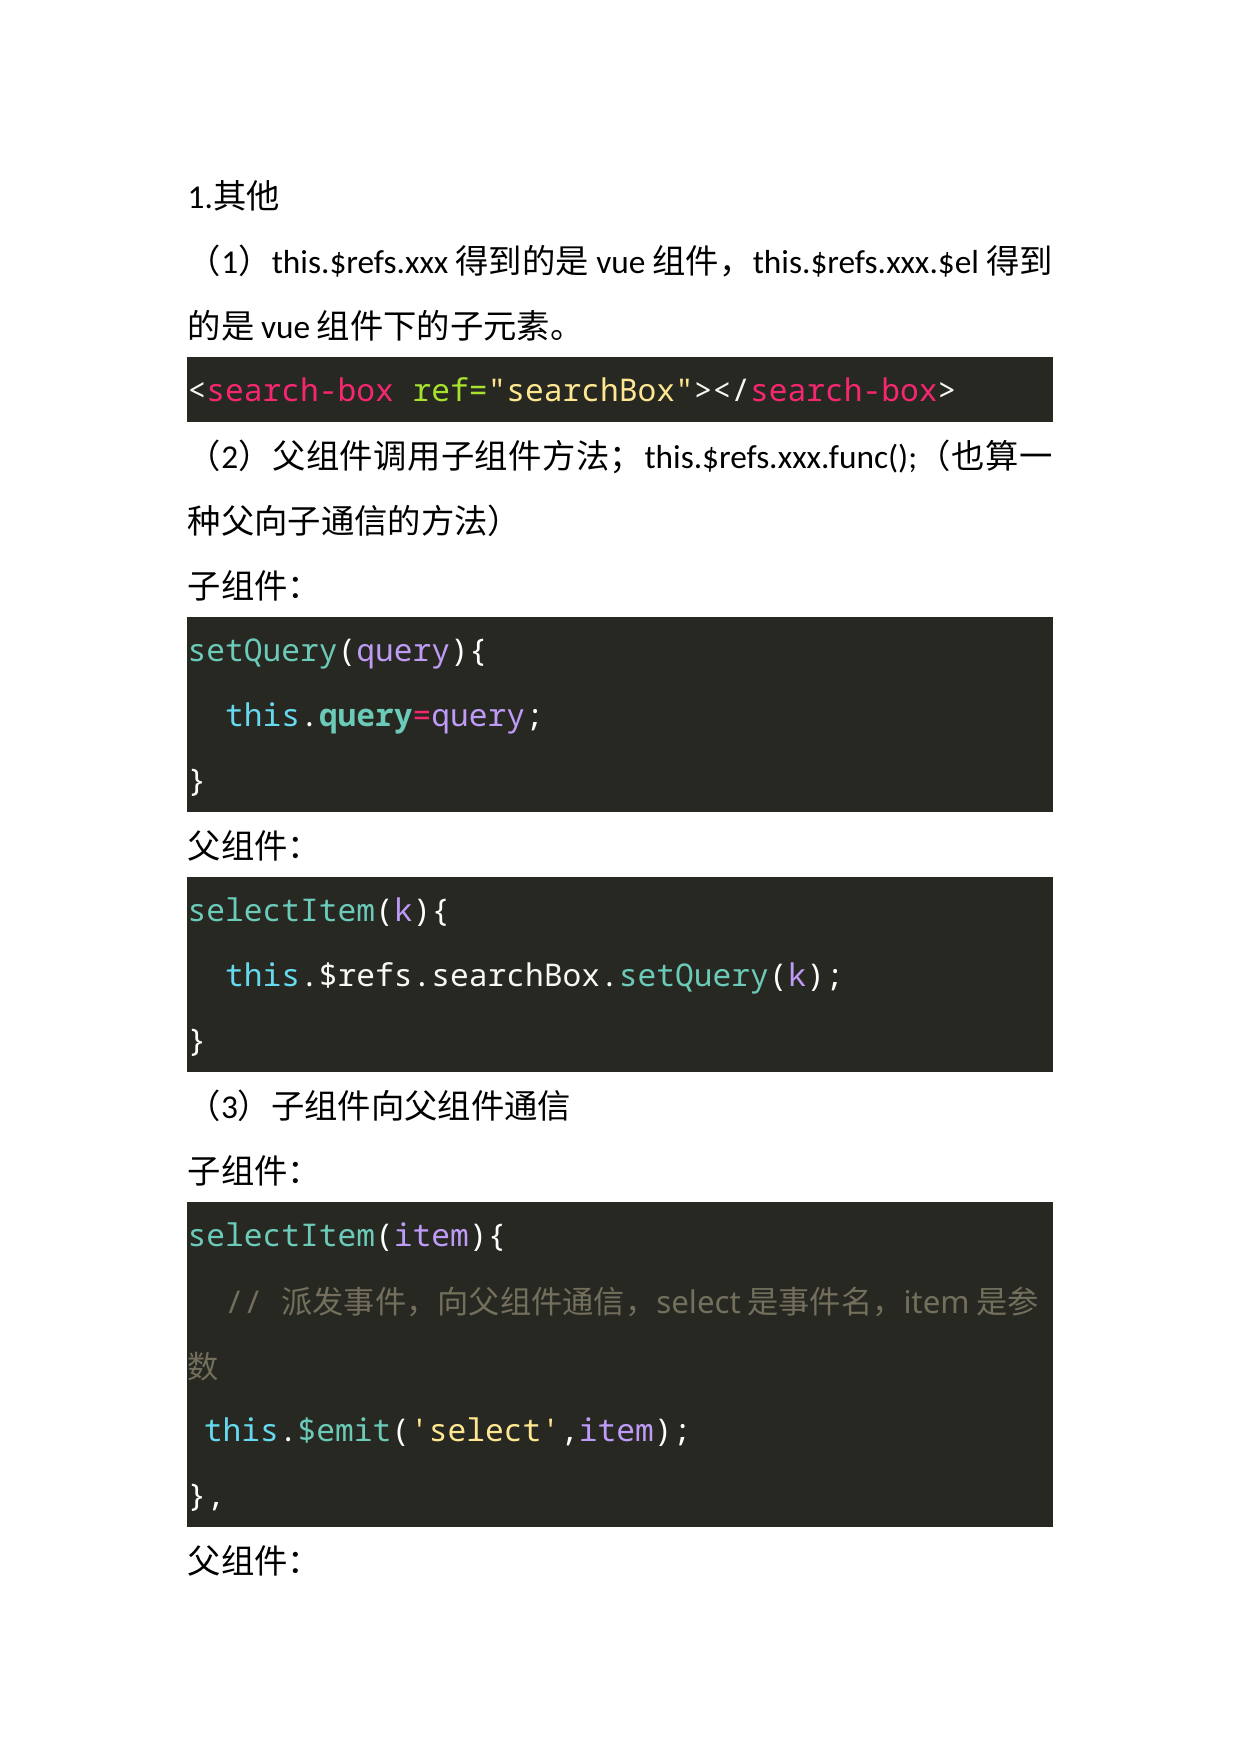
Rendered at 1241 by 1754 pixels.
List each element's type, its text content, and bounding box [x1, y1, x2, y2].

list （1）this.$refs.xxx得到的是vue组件，this.$refs.xxx.$el得到的是vue组件下的子元素。 [187, 227, 1053, 357]
list 子组件： [187, 1137, 1053, 1202]
list 父组件： [187, 1527, 1053, 1592]
list 子组件向父组件通信 [187, 1072, 1053, 1137]
list 父组件： [187, 812, 1053, 877]
list 子组件： [187, 552, 1053, 617]
text setQuery(query){ this.query=query; } [187, 617, 1053, 812]
text <search-box ref="searchBox"></search-box> [187, 357, 1053, 422]
text selectItem(k){ this.$refs.searchBox.setQuery(k); } [187, 877, 1053, 1072]
text selectItem(item){ // 派发事件，向父组件通信，select是事件名，item是参数 this.$emit('select',item); }, [187, 1202, 1053, 1527]
list 1.其他 [187, 162, 1053, 227]
list （2）父组件调用子组件方法；this.$refs.xxx.func();（也算一种父向子通信的方法） [187, 422, 1053, 552]
